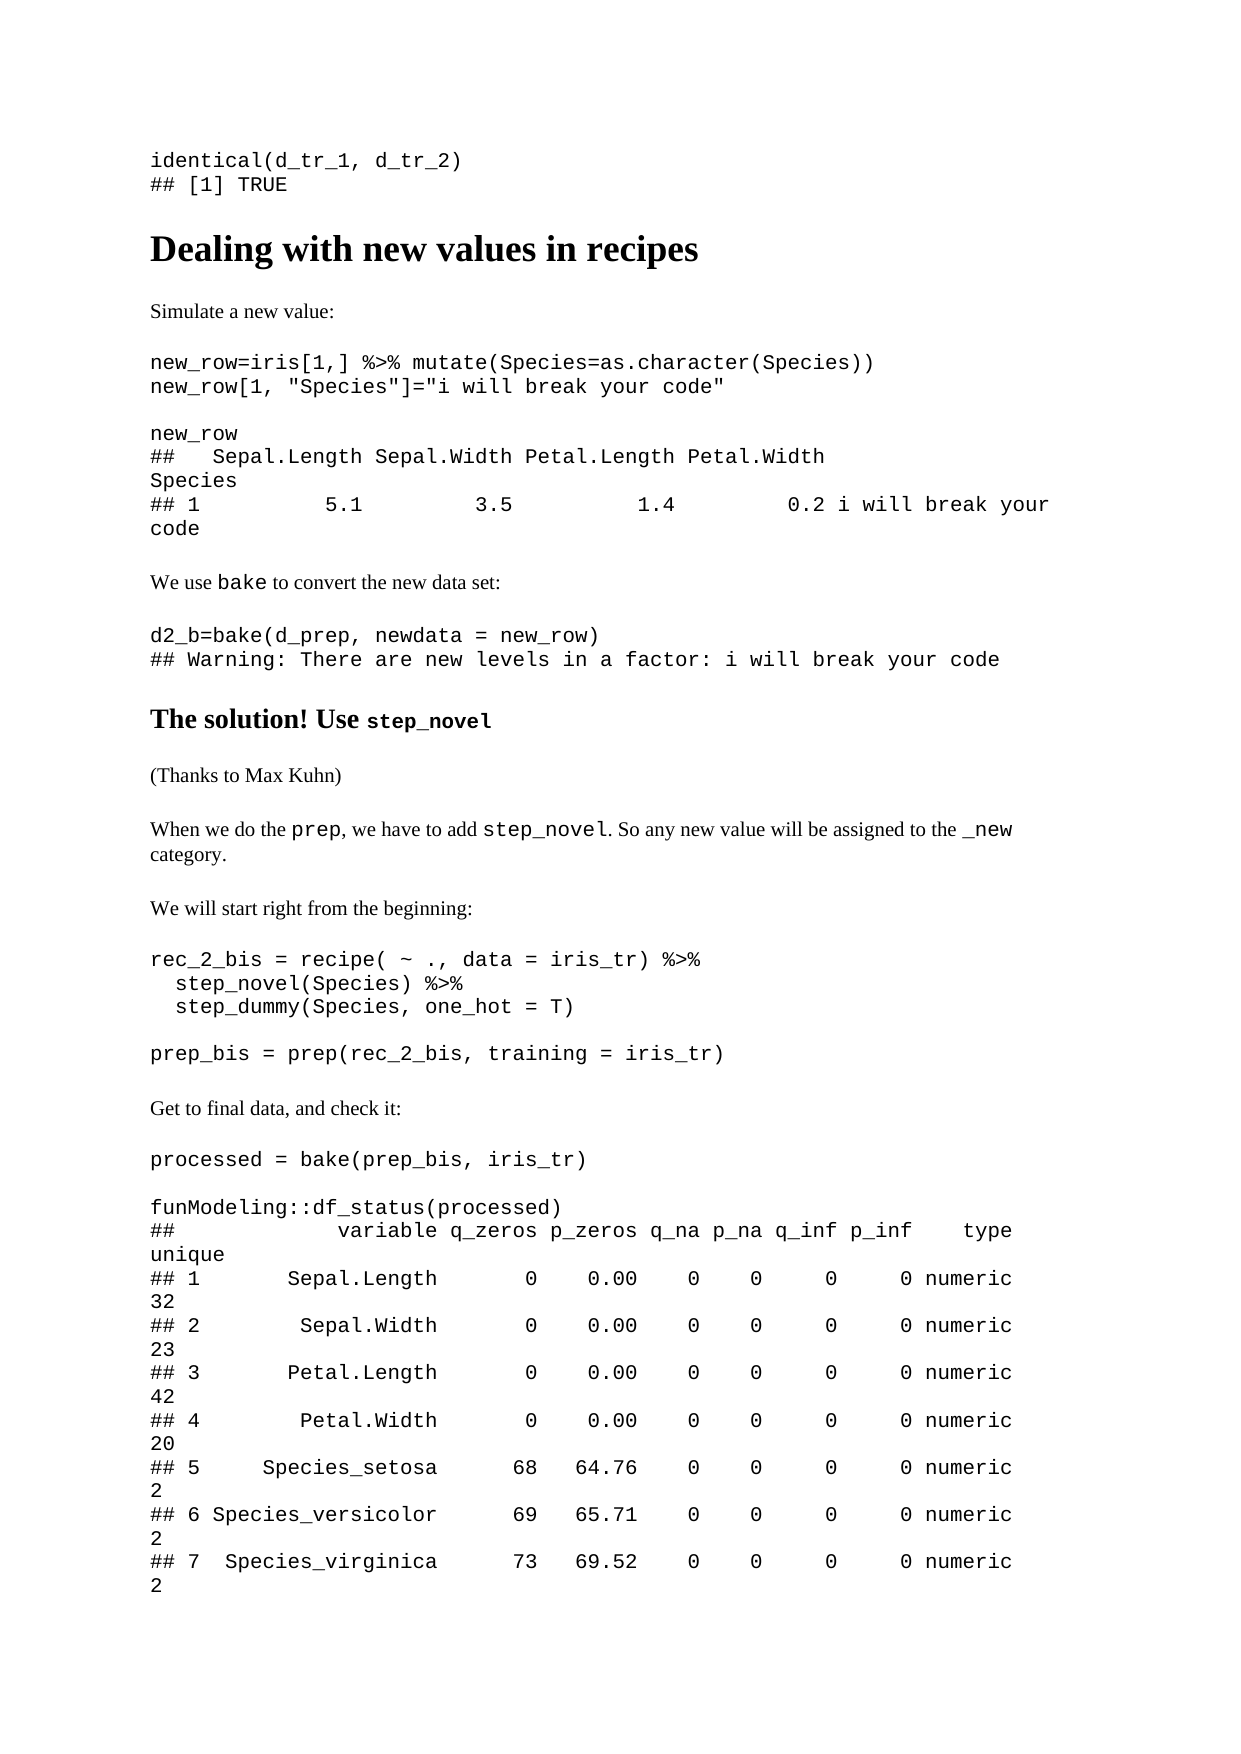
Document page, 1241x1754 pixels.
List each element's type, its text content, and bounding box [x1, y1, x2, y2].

text (Thanks to Max Kuhn) [150, 763, 1090, 787]
text Simulate a new value: [150, 299, 1090, 323]
text new_row [150, 423, 1090, 447]
text ## 1 5.1 3.5 1.4 0.2 i will break your code [150, 494, 1090, 541]
text new_row[1, "Species"]="i will break your code" [150, 376, 1090, 399]
text rec_2_bis = recipe( ~ ., data = iris_tr) %>% [150, 949, 1090, 972]
text ## Warning: There are new levels in a factor: i will break your code [150, 649, 1090, 672]
text ## [1] TRUE [150, 174, 1090, 197]
text ## 3 Petal.Length 0 0.00 0 0 0 0 numeric 42 [150, 1362, 1090, 1409]
text funModeling::df_status(processed) [150, 1197, 1090, 1220]
text We will start right from the beginning: [150, 896, 1090, 920]
text When we do the prep, we have to add step_novel. So any new value will be assigned to the _new category. [150, 817, 1090, 866]
text identical(d_tr_1, d_tr_2) [150, 150, 1090, 174]
text ## variable q_zeros p_zeros q_na p_na q_inf p_inf type unique [150, 1220, 1090, 1268]
text step_novel(Species) %>% [150, 972, 1090, 996]
text Get to final data, and check it: [150, 1096, 1090, 1120]
text ## 4 Petal.Width 0 0.00 0 0 0 0 numeric 20 [150, 1409, 1090, 1457]
text step_dummy(Species, one_hot = T) [150, 996, 1090, 1020]
text ## Sepal.Length Sepal.Width Petal.Length Petal.Width Species [150, 447, 1090, 494]
text ## 5 Species_setosa 68 64.76 0 0 0 0 numeric 2 [150, 1457, 1090, 1504]
text Dealing with new values in recipes [150, 226, 1090, 269]
text d2_b=bake(d_prep, newdata = new_row) [150, 625, 1090, 649]
text We use bake to convert the new data set: [150, 570, 1090, 596]
text new_row=iris[1,] %>% mutate(Species=as.character(Species)) [150, 352, 1090, 376]
text processed = bake(prep_bis, iris_tr) [150, 1149, 1090, 1173]
text ## 7 Species_virginica 73 69.52 0 0 0 0 numeric 2 [150, 1551, 1090, 1599]
text ## 6 Species_versicolor 69 65.71 0 0 0 0 numeric 2 [150, 1504, 1090, 1551]
text ## 1 Sepal.Length 0 0.00 0 0 0 0 numeric 32 [150, 1268, 1090, 1315]
text prep_bis = prep(rec_2_bis, training = iris_tr) [150, 1043, 1090, 1067]
text The solution! Use step_novel [150, 702, 1090, 734]
text ## 2 Sepal.Width 0 0.00 0 0 0 0 numeric 23 [150, 1315, 1090, 1362]
